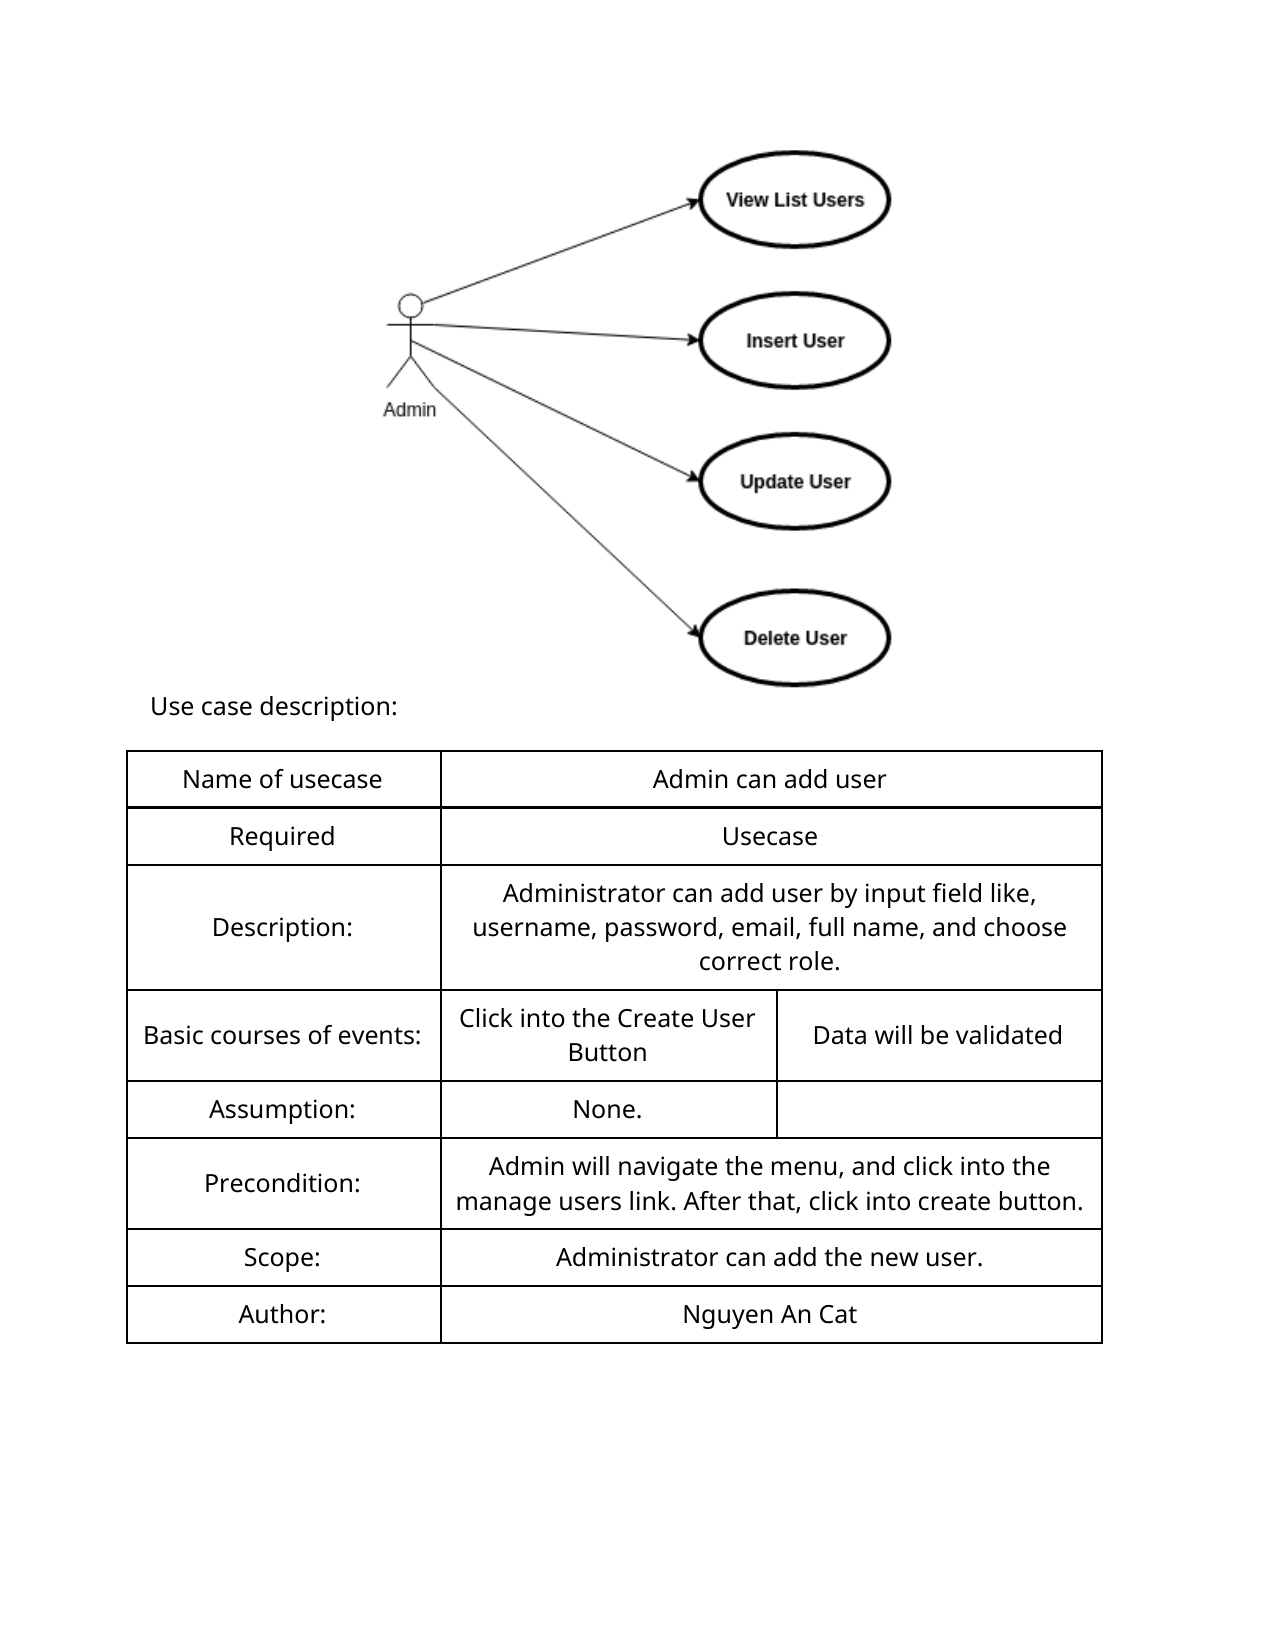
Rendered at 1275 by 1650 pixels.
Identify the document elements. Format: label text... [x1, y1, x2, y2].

table_cell Precondition: [128, 1139, 440, 1228]
table_cell Click into the Create User Button [442, 991, 776, 1079]
table_cell None. [442, 1082, 776, 1137]
text Use case description: [150, 689, 1125, 723]
table_cell Administrator can add user by input field like, username, password, email, full name, and choose correct role. [442, 866, 1101, 988]
table_cell Author: [128, 1287, 440, 1342]
table_header Name of usecase [128, 752, 440, 806]
table_cell Scope: [128, 1230, 440, 1284]
table_cell [778, 1082, 1101, 1137]
table_cell Usecase [442, 809, 1101, 863]
table_cell Basic courses of events: [128, 991, 440, 1079]
table_cell Administrator can add the new user. [442, 1230, 1101, 1284]
table_cell Admin will navigate the menu, and click into the manage users link. After that, click into create button. [442, 1139, 1101, 1228]
table_cell Required [128, 809, 440, 863]
table_cell Description: [128, 866, 440, 988]
table_cell Nguyen An Cat [442, 1287, 1101, 1342]
table_header Admin can add user [442, 752, 1101, 806]
table_cell Assumption: [128, 1082, 440, 1137]
table_cell Data will be validated [778, 991, 1101, 1079]
